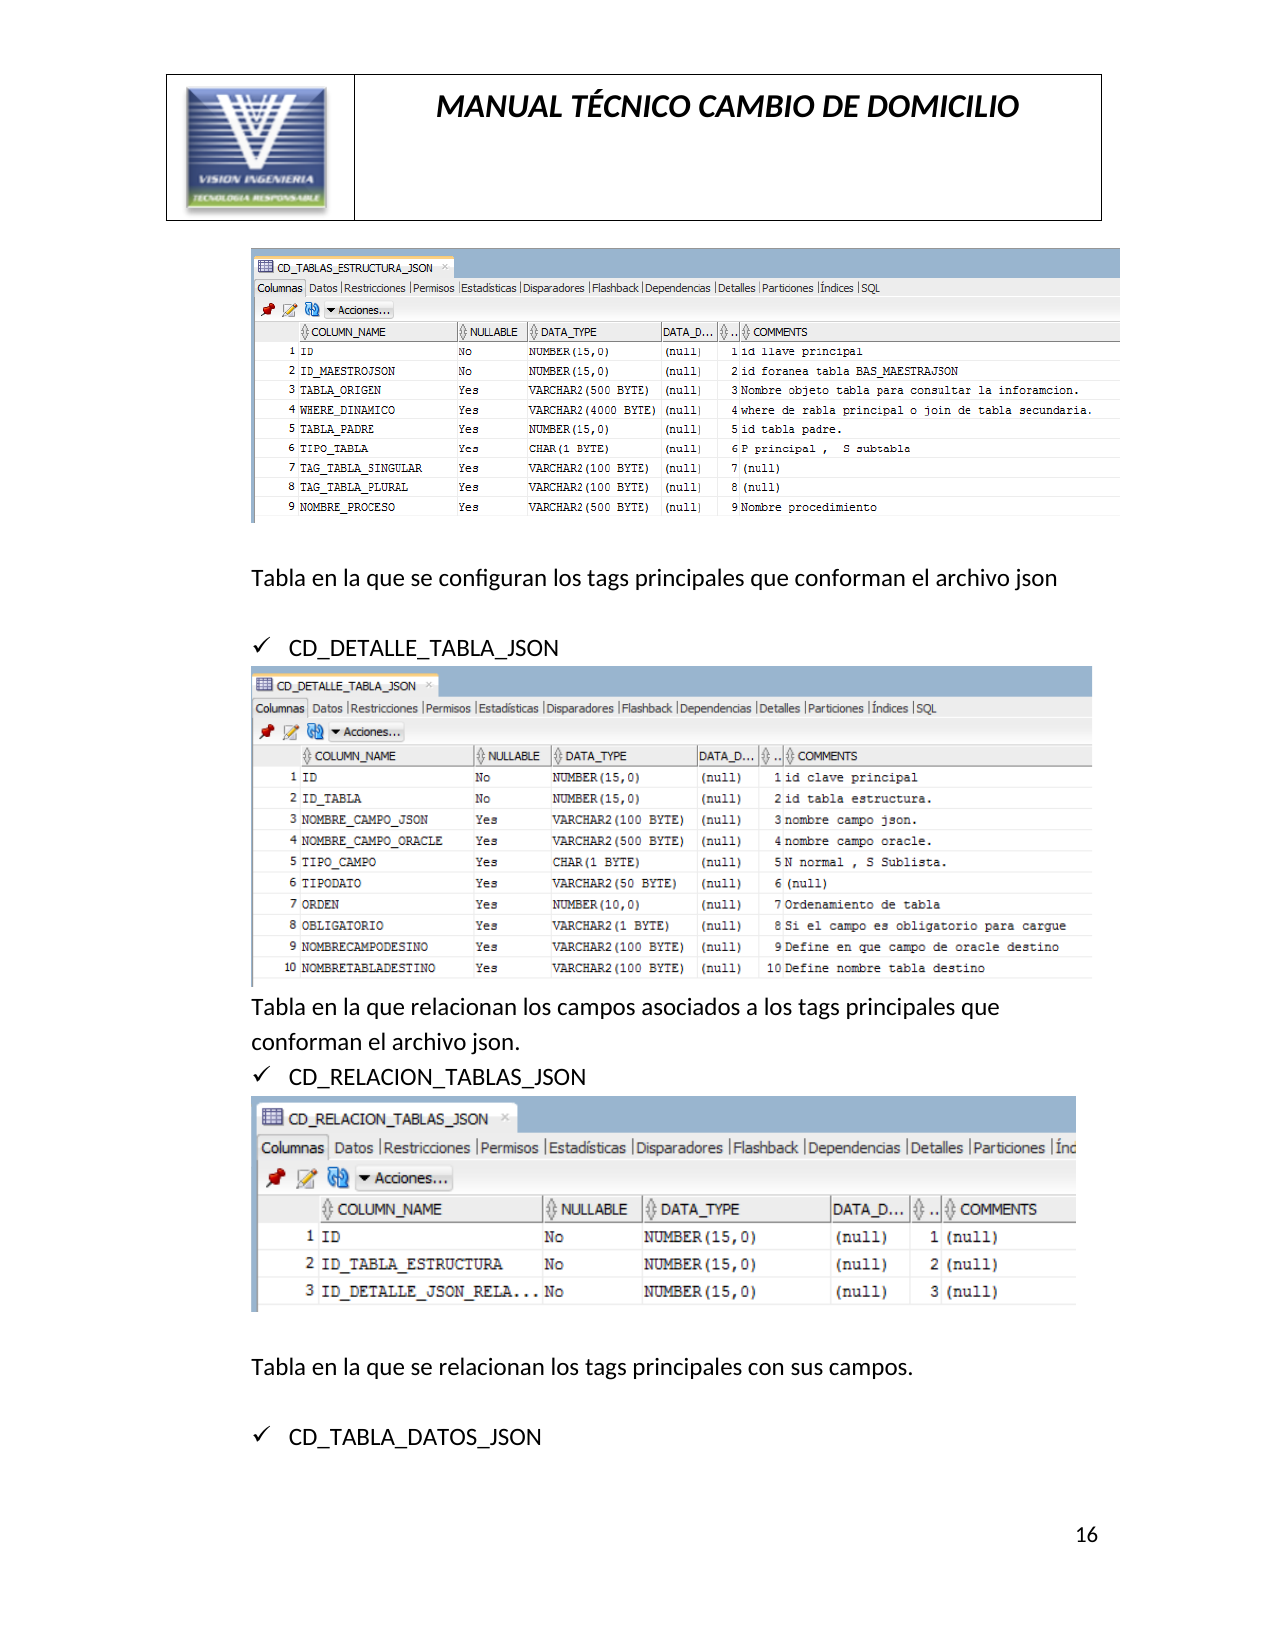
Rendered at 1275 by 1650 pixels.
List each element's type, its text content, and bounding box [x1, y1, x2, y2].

list CD_DETALLE_TABLA_JSON [251, 632, 1098, 662]
list CD_TABLA_DATOS_JSON [251, 1421, 1098, 1451]
list CD_RELACION_TABLAS_JSON [251, 1061, 1098, 1092]
picture [251, 1096, 1076, 1312]
picture [251, 666, 1093, 987]
list Tabla en la que se relacionan los tags principales con sus campos. [251, 1351, 1098, 1381]
list Tabla en la que se configuran los tags principales que conforman el archivo json [251, 562, 1098, 592]
picture [251, 248, 1120, 523]
picture [179, 84, 334, 220]
list Tabla en la que relacionan los campos asociados a los tags principales que conforman el archivo json. [251, 991, 1098, 1057]
